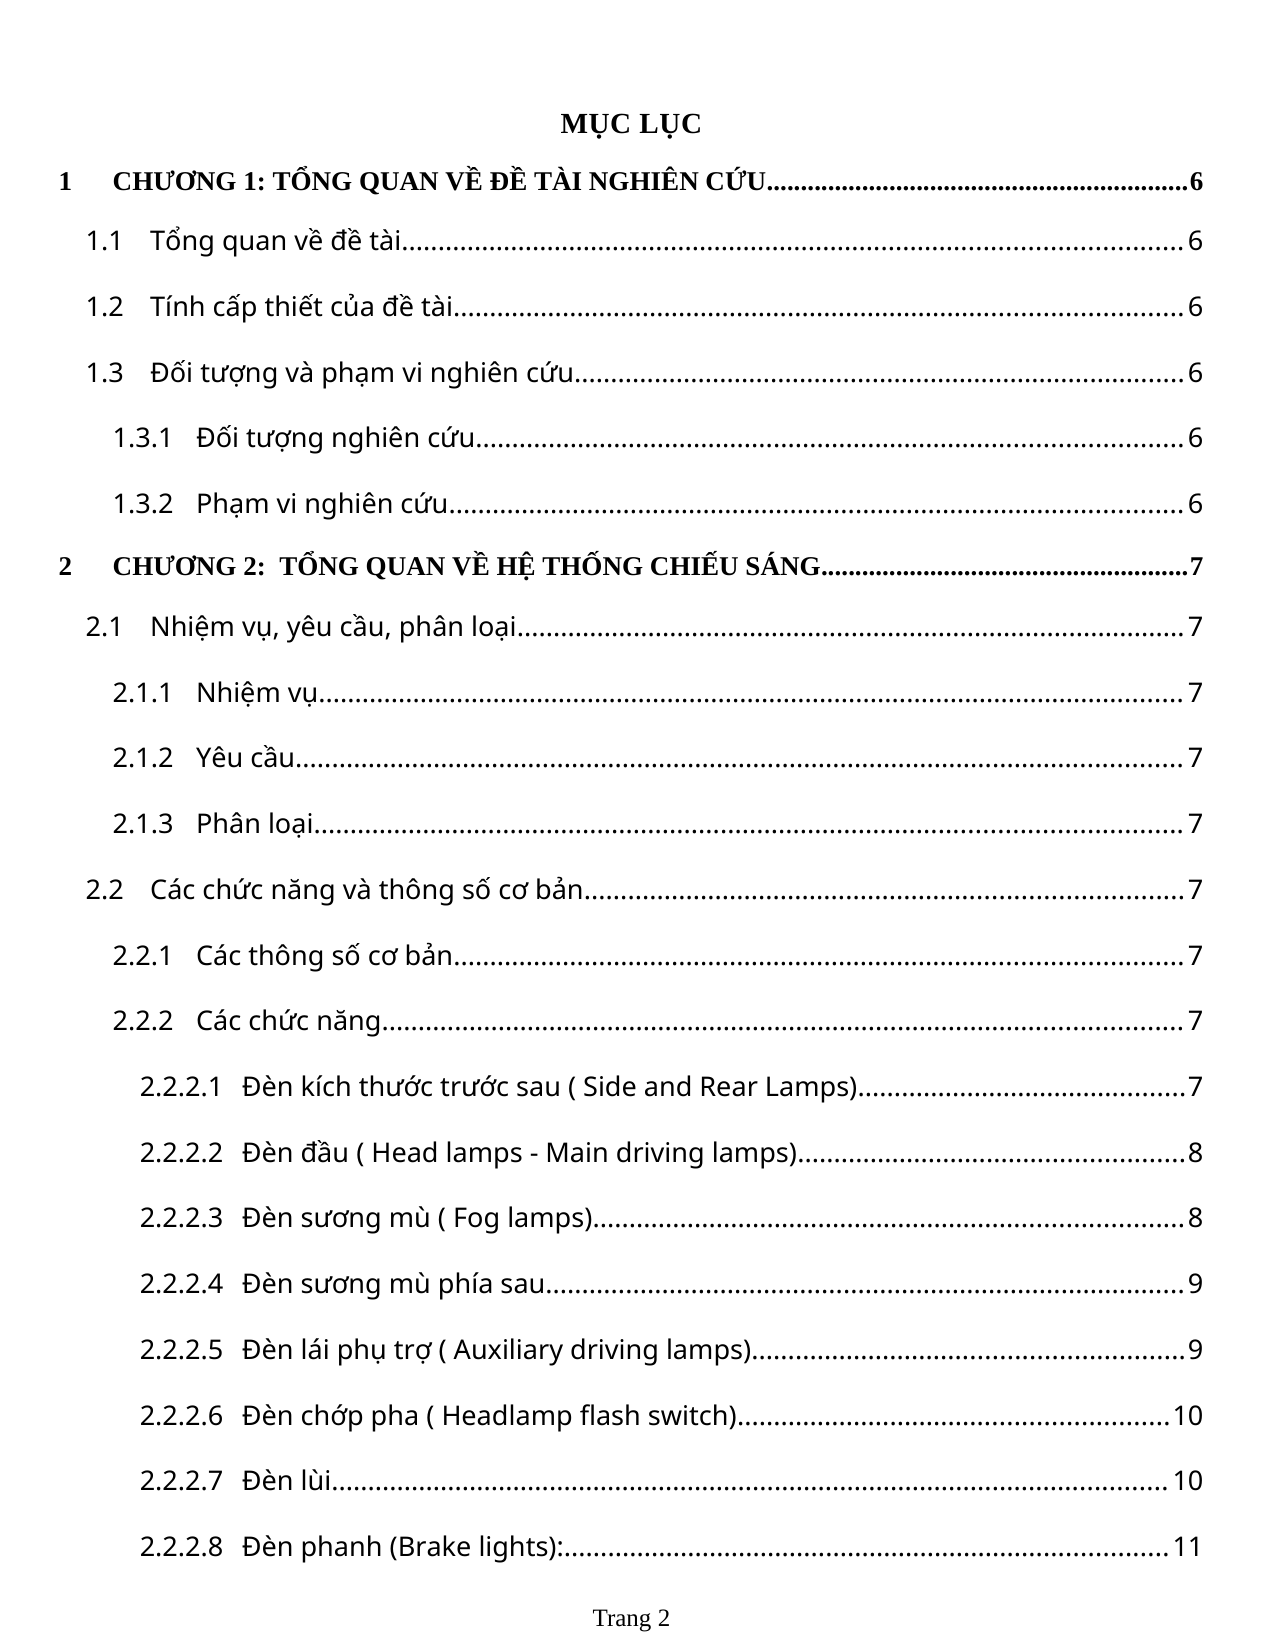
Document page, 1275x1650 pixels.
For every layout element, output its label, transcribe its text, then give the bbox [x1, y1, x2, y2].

text 1.1 Tổng quan về đề tài 6 [85, 222, 1204, 258]
text 1.3.2 Phạm vi nghiên cứu 6 [112, 484, 1204, 521]
text 2 CHƯƠNG 2: TỔNG QUAN VỀ HỆ THỐNG CHIẾU SÁNG 7 [58, 550, 1204, 581]
text 1.3.1 Đối tượng nghiên cứu 6 [112, 419, 1204, 456]
text 1.3 Đối tượng và phạm vi nghiên cứu 6 [85, 353, 1204, 390]
text 2.2.2.5 Đèn lái phụ trợ ( Auxiliary driving lamps) 9 [139, 1330, 1204, 1367]
text 2.2.2.6 Đèn chớp pha ( Headlamp flash switch) 10 [139, 1396, 1204, 1433]
text 2.2.2.4 Đèn sương mù phía sau 9 [139, 1265, 1204, 1302]
text 2.1.2 Yêu cầu 7 [112, 739, 1204, 776]
text 2.2 Các chức năng và thông số cơ bản 7 [85, 870, 1204, 907]
text 2.2.2.8 Đèn phanh (Brake lights): 11 [139, 1528, 1204, 1564]
text 2.1.3 Phân loại 7 [112, 804, 1204, 841]
title MỤC LỤC [58, 106, 1204, 139]
text 2.2.1 Các thông số cơ bản 7 [112, 936, 1204, 973]
text 2.1 Nhiệm vụ, yêu cầu, phân loại 7 [85, 607, 1204, 644]
text 2.2.2.7 Đèn lùi 10 [139, 1462, 1204, 1499]
text 2.1.1 Nhiệm vụ 7 [112, 673, 1204, 710]
text 2.2.2 Các chức năng 7 [112, 1002, 1204, 1039]
text 2.2.2.2 Đèn đầu ( Head lamps - Main driving lamps) 8 [139, 1133, 1204, 1170]
text 1 CHƯƠNG 1: TỔNG QUAN VỀ ĐỀ TÀI NGHIÊN CỨU 6 [58, 164, 1204, 196]
text 2.2.2.3 Đèn sương mù ( Fog lamps) 8 [139, 1199, 1204, 1236]
text 1.2 Tính cấp thiết của đề tài 6 [85, 287, 1204, 324]
text 2.2.2.1 Đèn kích thước trước sau ( Side and Rear Lamps) 7 [139, 1067, 1204, 1104]
